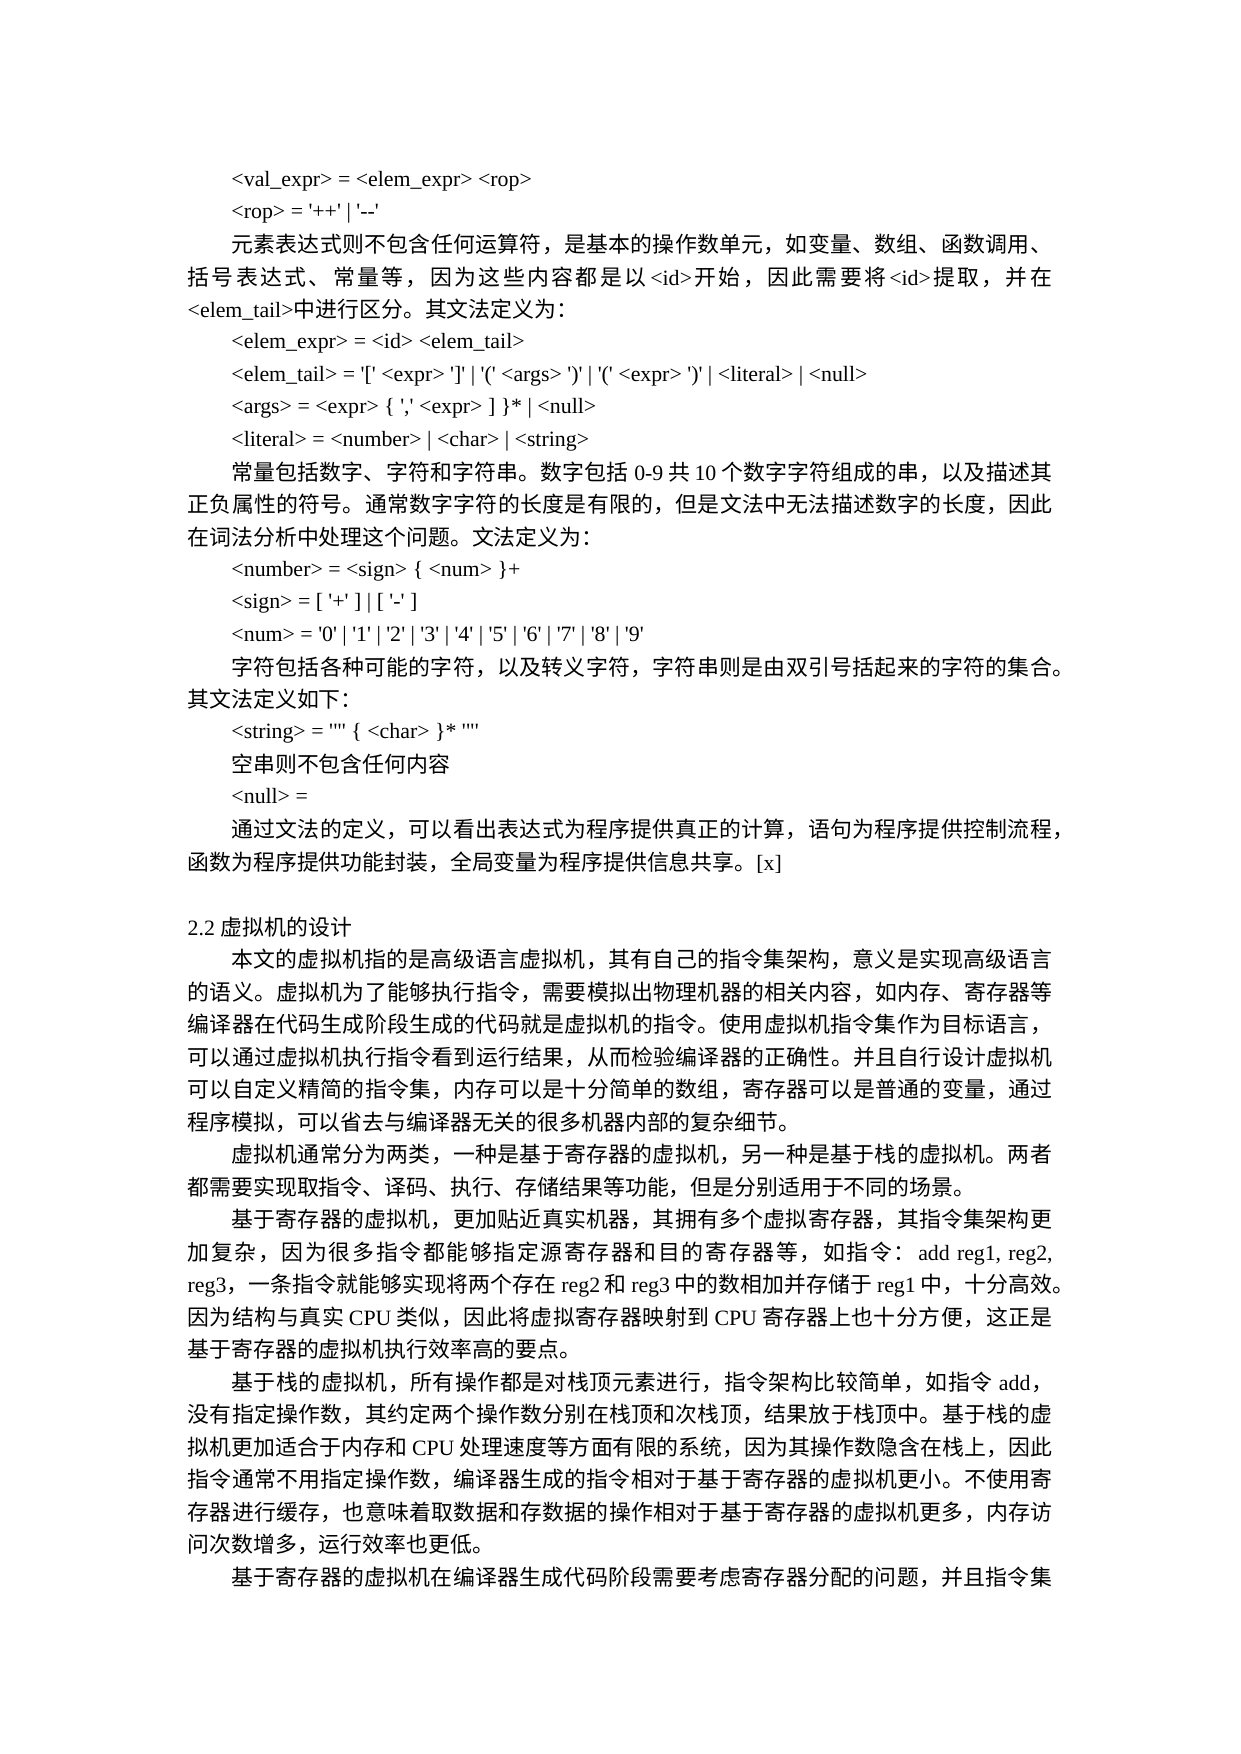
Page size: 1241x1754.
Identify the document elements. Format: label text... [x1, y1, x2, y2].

text <args> = <expr> { ',' <expr> ] }* | <null> [187, 389, 1053, 422]
text 常量包括数字、字符和字符串。数字包括0-9共10个数字字符组成的串，以及描述其正负属性的符号。通常数字字符的长度是有限的，但是文法中无法描述数字的长度，因此在词法分析中处理这个问题。文法定义为： [187, 454, 1053, 552]
text <elem_tail> = '[' <expr> ']' | '(' <args> ')' | '(' <expr> ')' | <literal> | <null> [187, 357, 1053, 389]
text 2.2 虚拟机的设计 [187, 909, 1053, 942]
text <literal> = <number> | <char> | <string> [187, 422, 1053, 454]
text <number> = <sign> { <num> }+ [187, 552, 1053, 584]
text <null> = [187, 779, 1053, 812]
text 本文的虚拟机指的是高级语言虚拟机，其有自己的指令集架构，意义是实现高级语言的语义。虚拟机为了能够执行指令，需要模拟出物理机器的相关内容，如内存、寄存器等。编译器在代码生成阶段生成的代码就是虚拟机的指令。使用虚拟机指令集作为目标语言，可以通过虚拟机执行指令看到运行结果，从而检验编译器的正确性。并且自行设计虚拟机，可以自定义精简的指令集，内存可以是十分简单的数组，寄存器可以是普通的变量，通过程序模拟，可以省去与编译器无关的很多机器内部的复杂细节。 [187, 942, 1053, 1137]
text 通过文法的定义，可以看出表达式为程序提供真正的计算，语句为程序提供控制流程，函数为程序提供功能封装，全局变量为程序提供信息共享。[x] [187, 812, 1053, 877]
text 字符包括各种可能的字符，以及转义字符，字符串则是由双引号括起来的字符的集合。其文法定义如下： [187, 649, 1053, 714]
text 虚拟机通常分为两类，一种是基于寄存器的虚拟机，另一种是基于栈的虚拟机。两者都需要实现取指令、译码、执行、存储结果等功能，但是分别适用于不同的场景。 [187, 1137, 1053, 1202]
text <elem_expr> = <id> <elem_tail> [187, 324, 1053, 357]
text 元素表达式则不包含任何运算符，是基本的操作数单元，如变量、数组、函数调用、括号表达式、常量等，因为这些内容都是以<id>开始，因此需要将<id>提取，并在<elem_tail>中进行区分。其文法定义为： [187, 227, 1053, 324]
text <rop> = '++' | '--' [187, 194, 1053, 227]
text <sign> = [ '+' ] | [ '-' ] [187, 584, 1053, 617]
text 基于寄存器的虚拟机，更加贴近真实机器，其拥有多个虚拟寄存器，其指令集架构更加复杂，因为很多指令都能够指定源寄存器和目的寄存器等，如指令：add reg1, reg2, reg3，一条指令就能够实现将两个存在reg2和reg3中的数相加并存储于reg1中，十分高效。因为结构与真实CPU类似，因此将虚拟寄存器映射到CPU寄存器上也十分方便，这正是基于寄存器的虚拟机执行效率高的要点。 [187, 1202, 1053, 1364]
text <string> = '"' { <char> }* '"' [187, 714, 1053, 747]
text <val_expr> = <elem_expr> <rop> [187, 162, 1053, 194]
text 基于寄存器的虚拟机在编译器生成代码阶段需要考虑寄存器分配的问题，并且指令集也更加复杂，因此虚拟机的实现也更加复杂，而基于栈的虚拟机则省去了这些不必要的麻烦，因此虚拟机设计部分采用基于栈的虚拟机。图2-1展示了栈式虚拟机的结构： [187, 1559, 1053, 1592]
text <num> = '0' | '1' | '2' | '3' | '4' | '5' | '6' | '7' | '8' | '9' [187, 617, 1053, 649]
text 空串则不包含任何内容 [187, 747, 1053, 779]
